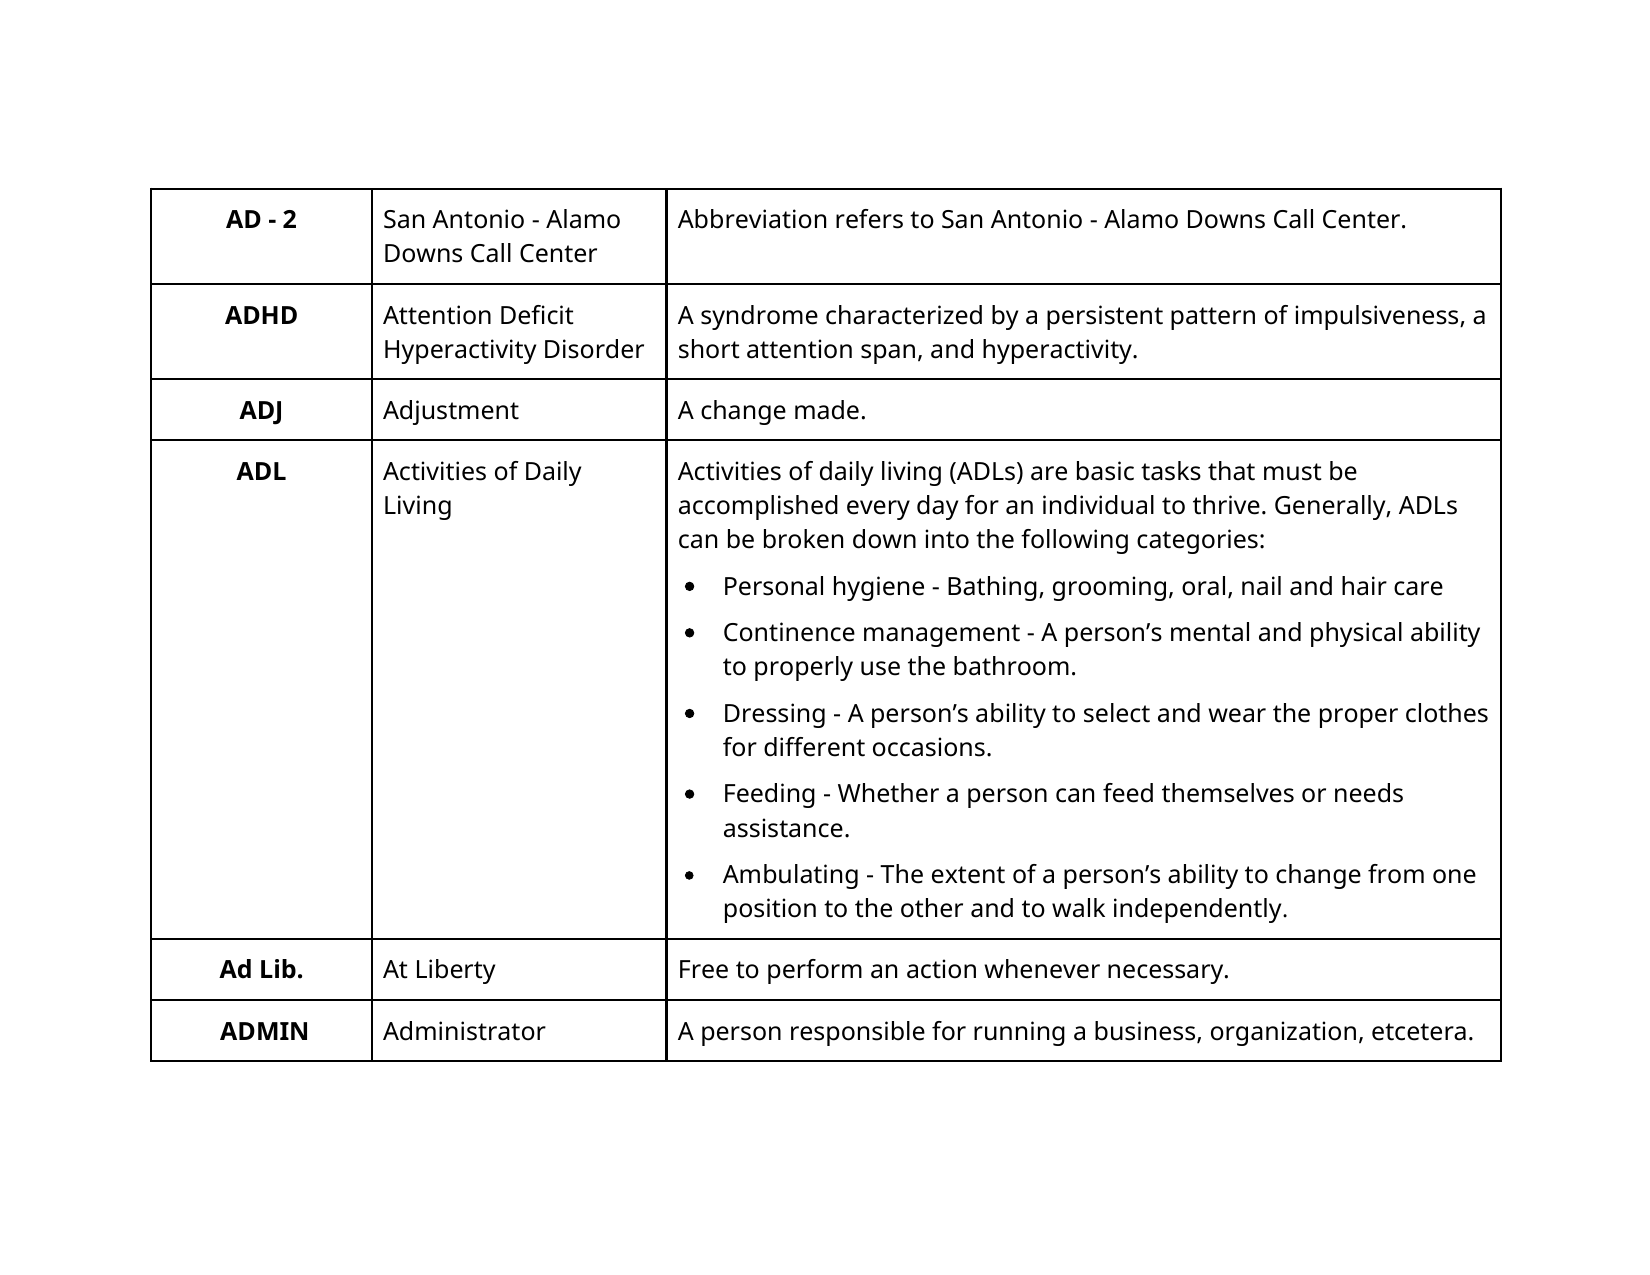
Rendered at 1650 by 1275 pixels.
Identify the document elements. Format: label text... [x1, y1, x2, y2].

table_cell Activities of daily living (ADLs) are basic tasks that must be accomplished every day for an individual to thrive. Generally, ADLs can be broken down into the following categories: Personal hygiene - Bathing, grooming, oral, nail and hair care Continence management - A person’s mental and physical ability to properly use the bathroom. Dressing - A person’s ability to select and wear the proper clothes for different occasions. Feeding - Whether a person can feed themselves or needs assistance. Ambulating - The extent of a person’s ability to change from one position to the other and to walk independently. [668, 441, 1500, 937]
table_cell ADJ [152, 380, 371, 439]
table_cell San Antonio - Alamo Downs Call Center [373, 190, 665, 283]
table_cell Adjustment [373, 380, 665, 439]
table_cell Ad Lib. [152, 940, 371, 998]
table_cell A person responsible for running a business, organization, etcetera. [668, 1001, 1500, 1060]
table_cell ADHD [152, 285, 371, 378]
table_cell Free to perform an action whenever necessary. [668, 940, 1500, 998]
table_cell Activities of Daily Living [373, 441, 665, 937]
table_cell ADL [152, 441, 371, 937]
table_cell At Liberty [373, 940, 665, 998]
table_cell A change made. [668, 380, 1500, 439]
table_cell AD - 2 [152, 190, 371, 283]
table_cell ADMIN [152, 1001, 371, 1060]
table_cell Administrator [373, 1001, 665, 1060]
table_cell Attention Deficit Hyperactivity Disorder [373, 285, 665, 378]
table_cell Abbreviation refers to San Antonio - Alamo Downs Call Center. [668, 190, 1500, 283]
table_cell A syndrome characterized by a persistent pattern of impulsiveness, a short attention span, and hyperactivity. [668, 285, 1500, 378]
